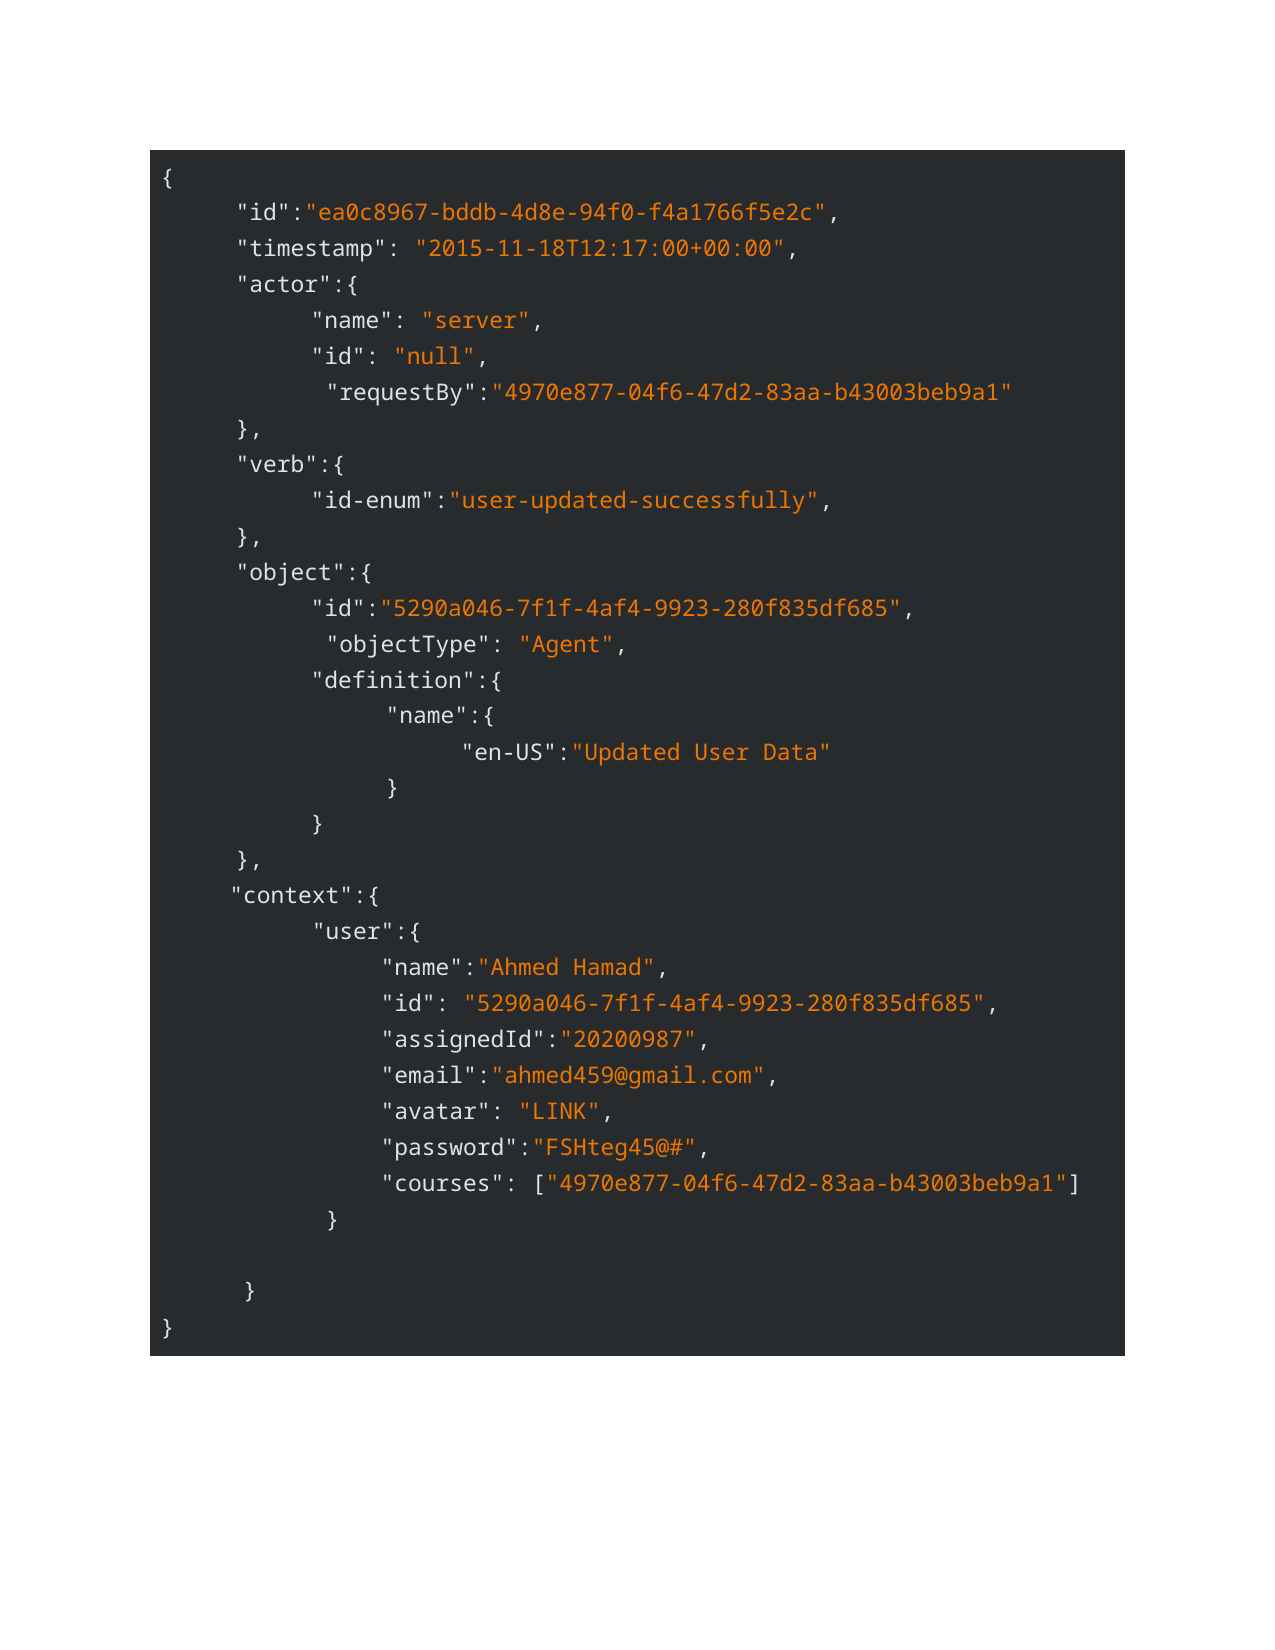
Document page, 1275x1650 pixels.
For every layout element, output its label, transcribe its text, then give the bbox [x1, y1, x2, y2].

table_header { "id":"ea0c8967-bddb-4d8e-94f0-f4a1766f5e2c", "timestamp": "2015-11-18T12:17:00+00:00", "actor":{ "name": "server", "id": "null", "requestBy":"4970e877-04f6-47d2-83aa-b43003beb9a1" }, "verb":{ "id-enum":"user-updated-successfully", }, "object":{ "id":"5290a046-7f1f-4af4-9923-280f835df685", "objectType": "Agent", "definition":{ "name":{ "en-US":"Updated User Data" } } }, "context":{ "user":{ "name":"Ahmed Hamad", "id": "5290a046-7f1f-4af4-9923-280f835df685", "assignedId":"20200987", "email":"ahmed459@gmail.com", "avatar": "LINK", "password":"FSHteg45@#", "courses": ["4970e877-04f6-47d2-83aa-b43003beb9a1"] } } } [150, 150, 1125, 1356]
